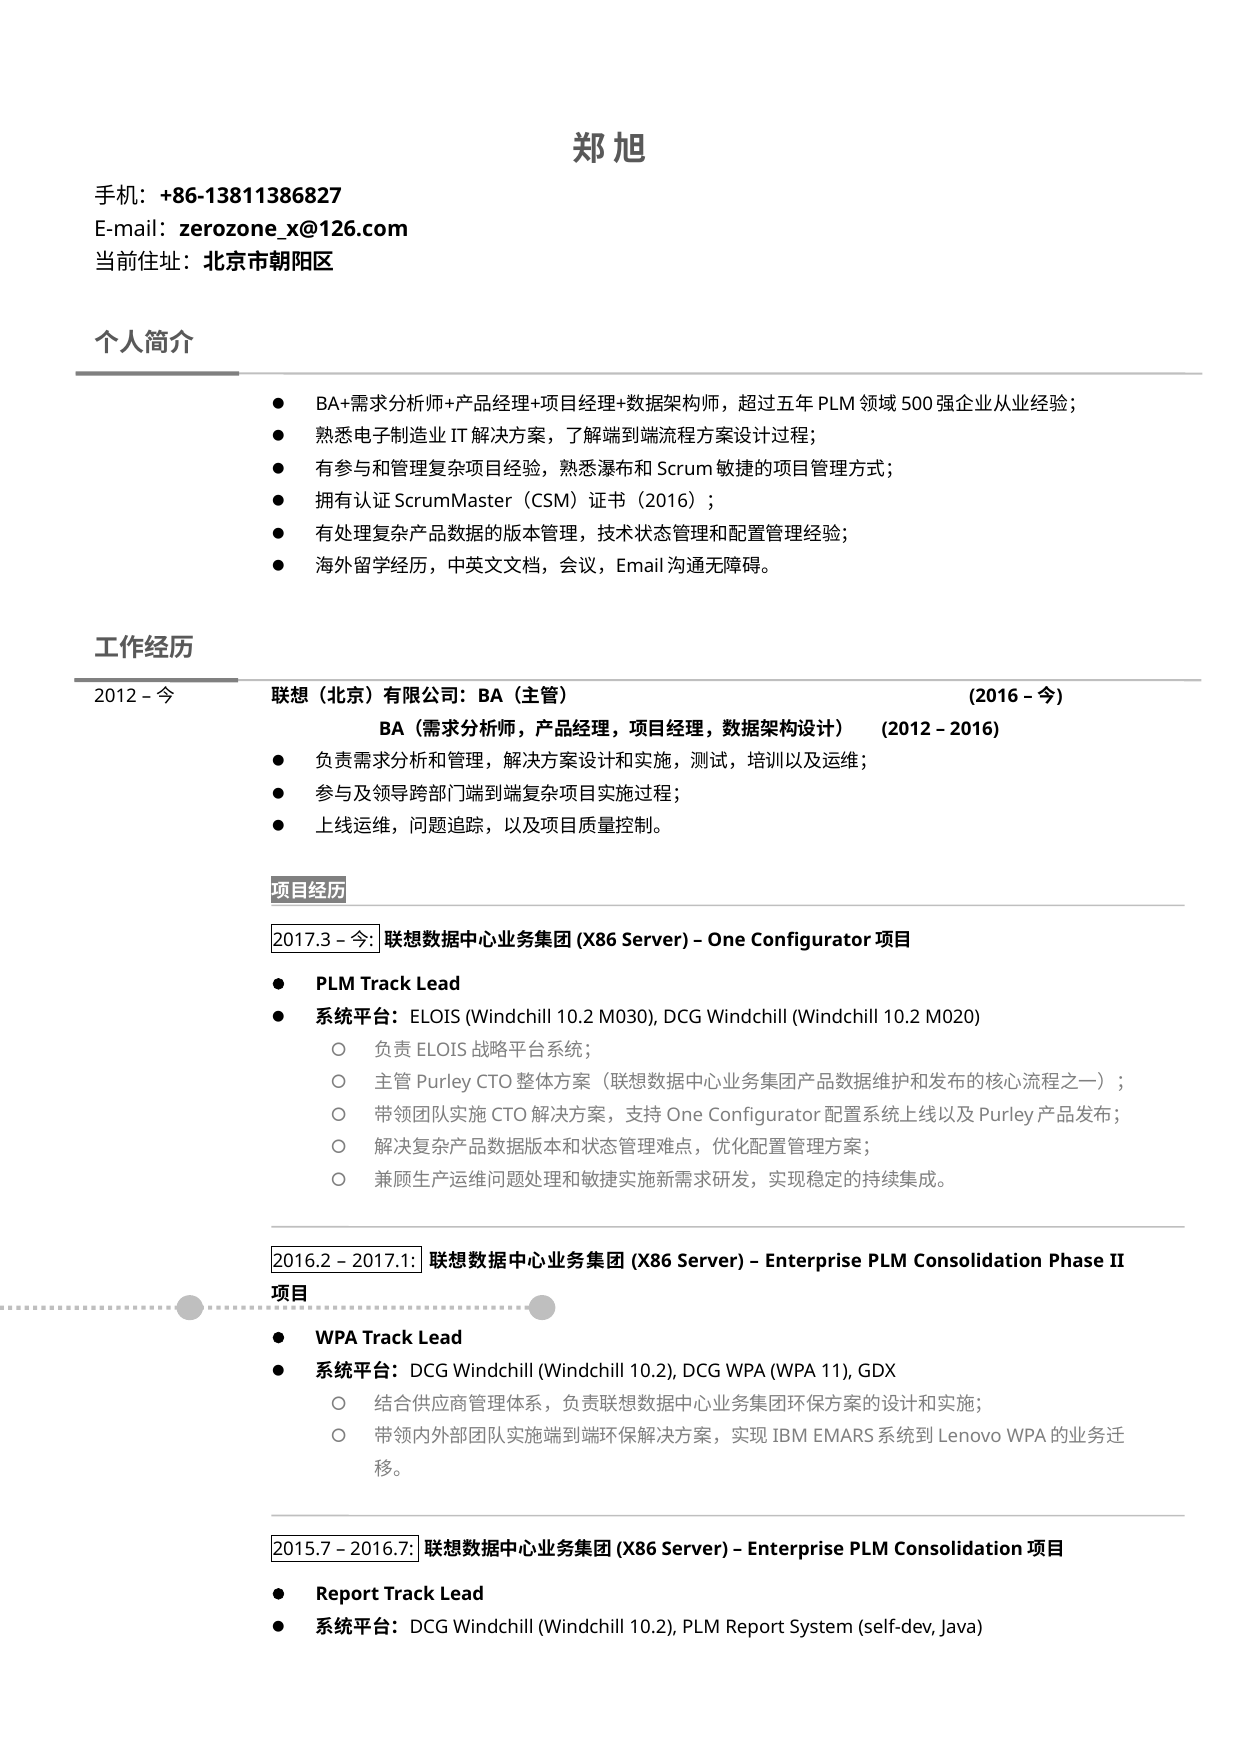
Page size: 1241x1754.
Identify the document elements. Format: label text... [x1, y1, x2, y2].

list 系统平台：DCG Windchill (Windchill 10.2), PLM Report System (self-dev, Java) [271, 1609, 1125, 1642]
text 个人简介 [94, 308, 1125, 372]
list 参与及领导跨部门端到端复杂项目实施过程； [271, 776, 1125, 808]
text 工作经历 [94, 613, 1125, 678]
text 2016.2 – 2017.1: 联想数据中心业务集团 (X86 Server) – Enterprise PLM Consolidation Phase II项目 [271, 1243, 1125, 1308]
list 有参与和管理复杂项目经验，熟悉瀑布和Scrum敏捷的项目管理方式； [271, 451, 1125, 483]
list 兼顾生产运维问题处理和敏捷实施新需求研发，实现稳定的持续集成。 [330, 1162, 1125, 1194]
text 当前住址：北京市朝阳区 [94, 243, 1125, 276]
text 2017.3 – 今: 联想数据中心业务集团 (X86 Server) – One Configurator项目 [271, 922, 1125, 954]
text BA（需求分析师，产品经理，项目经理，数据架构设计） (2012 – 2016) [94, 711, 1125, 743]
list 负责ELOIS战略平台系统； [330, 1032, 1125, 1064]
list Report Track Lead [271, 1577, 1125, 1609]
list 有处理复杂产品数据的版本管理，技术状态管理和配置管理经验； [271, 516, 1125, 548]
list 主管Purley CTO整体方案（联想数据中心业务集团产品数据维护和发布的核心流程之一）； [330, 1064, 1125, 1097]
list 海外留学经历，中英文文档，会议，Email沟通无障碍。 [271, 548, 1125, 581]
list 熟悉电子制造业IT解决方案，了解端到端流程方案设计过程； [271, 418, 1125, 451]
list 系统平台：ELOIS (Windchill 10.2 M030), DCG Windchill (Windchill 10.2 M020) [271, 999, 1125, 1032]
list 上线运维，问题追踪，以及项目质量控制。 [271, 808, 1125, 841]
text 2012 – 今 联想（北京）有限公司：BA（主管） (2016 – 今) [94, 682, 1125, 711]
list 带领内外部团队实施端到端环保解决方案，实现IBM EMARS系统到Lenovo WPA的业务迁移。 [330, 1418, 1125, 1483]
list PLM Track Lead [271, 967, 1125, 999]
text 手机：+86-13811386827 [94, 178, 1125, 211]
list 结合供应商管理体系，负责联想数据中心业务集团环保方案的设计和实施； [330, 1386, 1125, 1418]
text 2015.7 – 2016.7: 联想数据中心业务集团 (X86 Server) – Enterprise PLM Consolidation项目 [271, 1532, 1125, 1564]
list 系统平台：DCG Windchill (Windchill 10.2), DCG WPA (WPA 11), GDX [271, 1353, 1125, 1386]
list 拥有认证ScrumMaster（CSM）证书（2016）； [271, 483, 1125, 516]
list WPA Track Lead [271, 1321, 1125, 1353]
title 郑 旭 [94, 113, 1125, 178]
text 项目经历 [271, 873, 1125, 904]
list 负责需求分析和管理，解决方案设计和实施，测试，培训以及运维； [271, 743, 1125, 776]
list BA+需求分析师+产品经理+项目经理+数据架构师，超过五年PLM领域500强企业从业经验； [271, 386, 1125, 418]
list 解决复杂产品数据版本和状态管理难点，优化配置管理方案； [330, 1129, 1125, 1162]
text E-mail：zerozone_x@126.com [94, 211, 1125, 243]
list 带领团队实施CTO解决方案，支持One Configurator配置系统上线以及Purley产品发布； [330, 1097, 1125, 1129]
